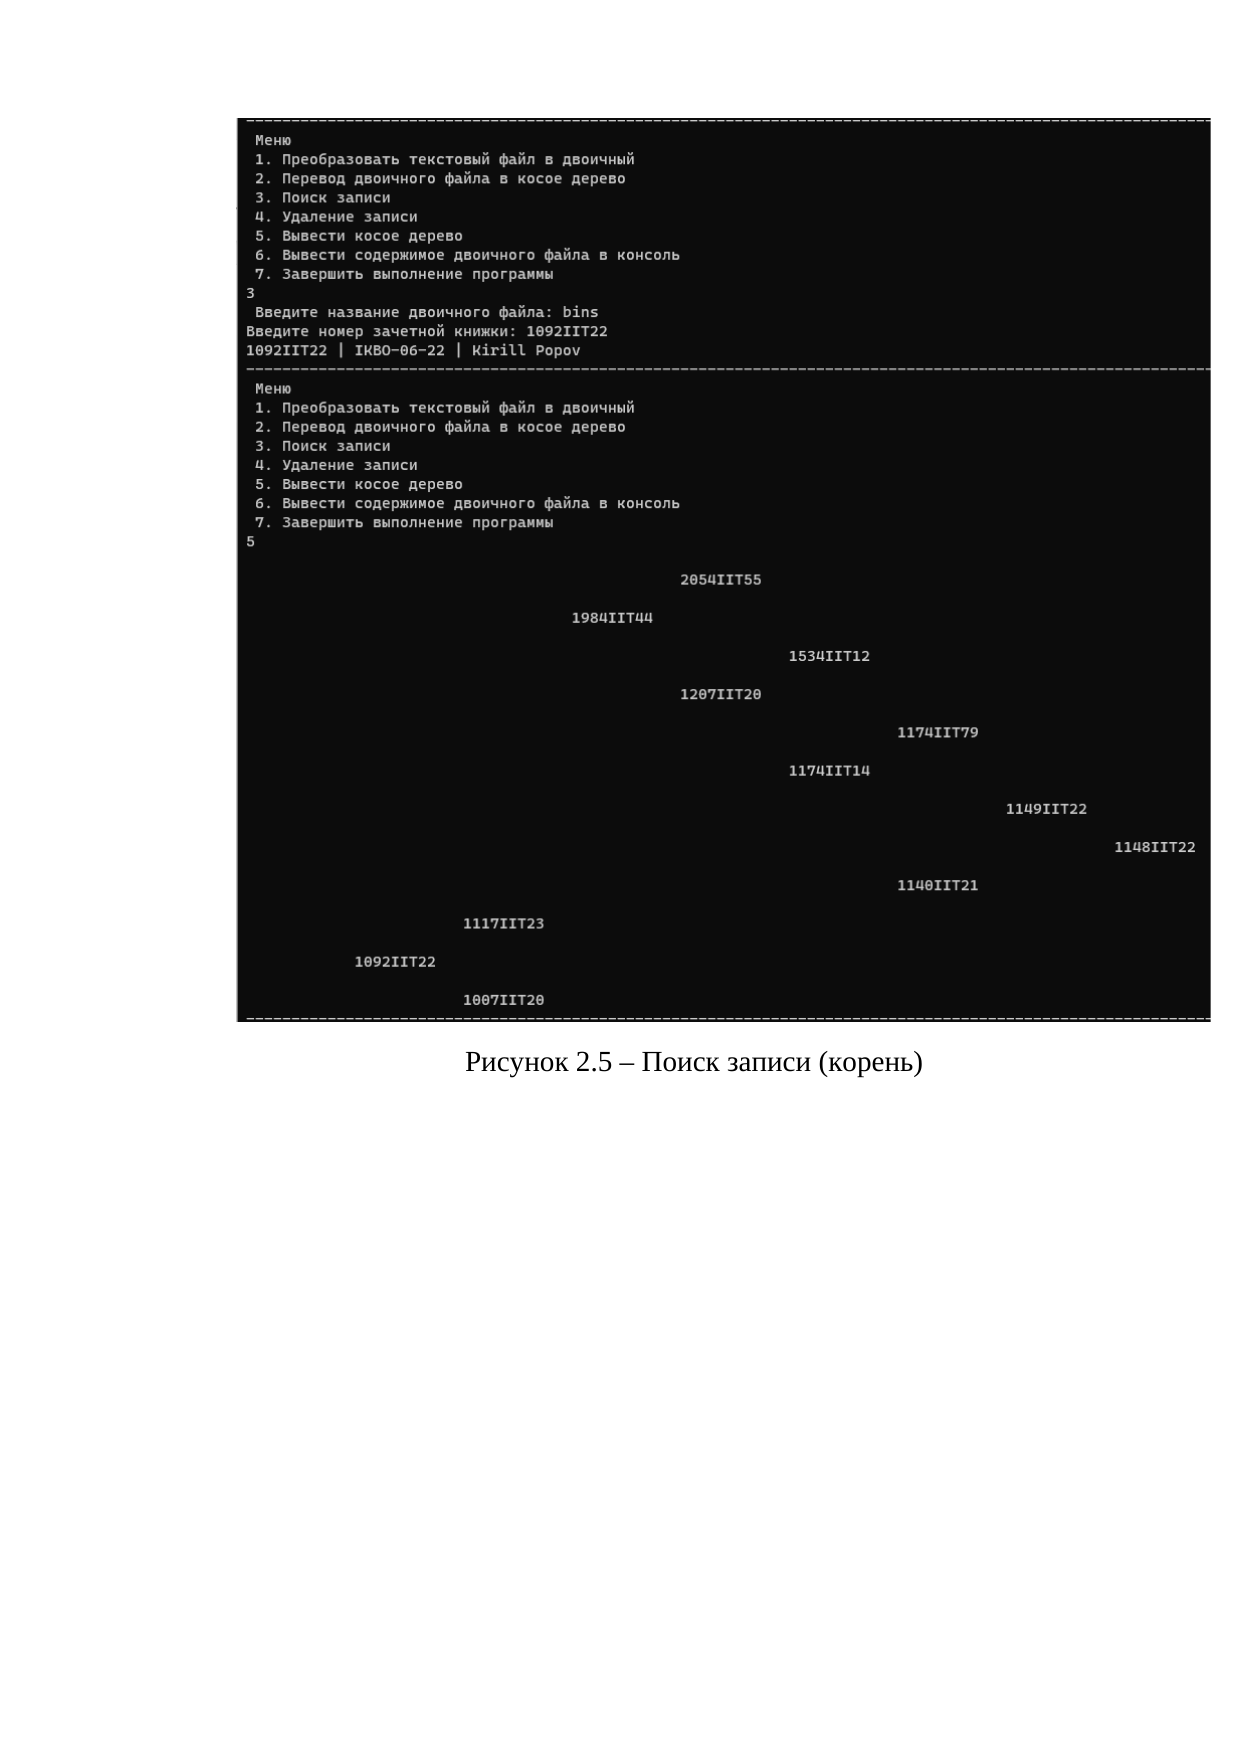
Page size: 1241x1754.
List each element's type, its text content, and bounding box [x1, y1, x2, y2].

picture [236, 118, 1211, 1022]
text Рисунок 2.5 – Поиск записи (корень) [177, 1044, 1152, 1078]
